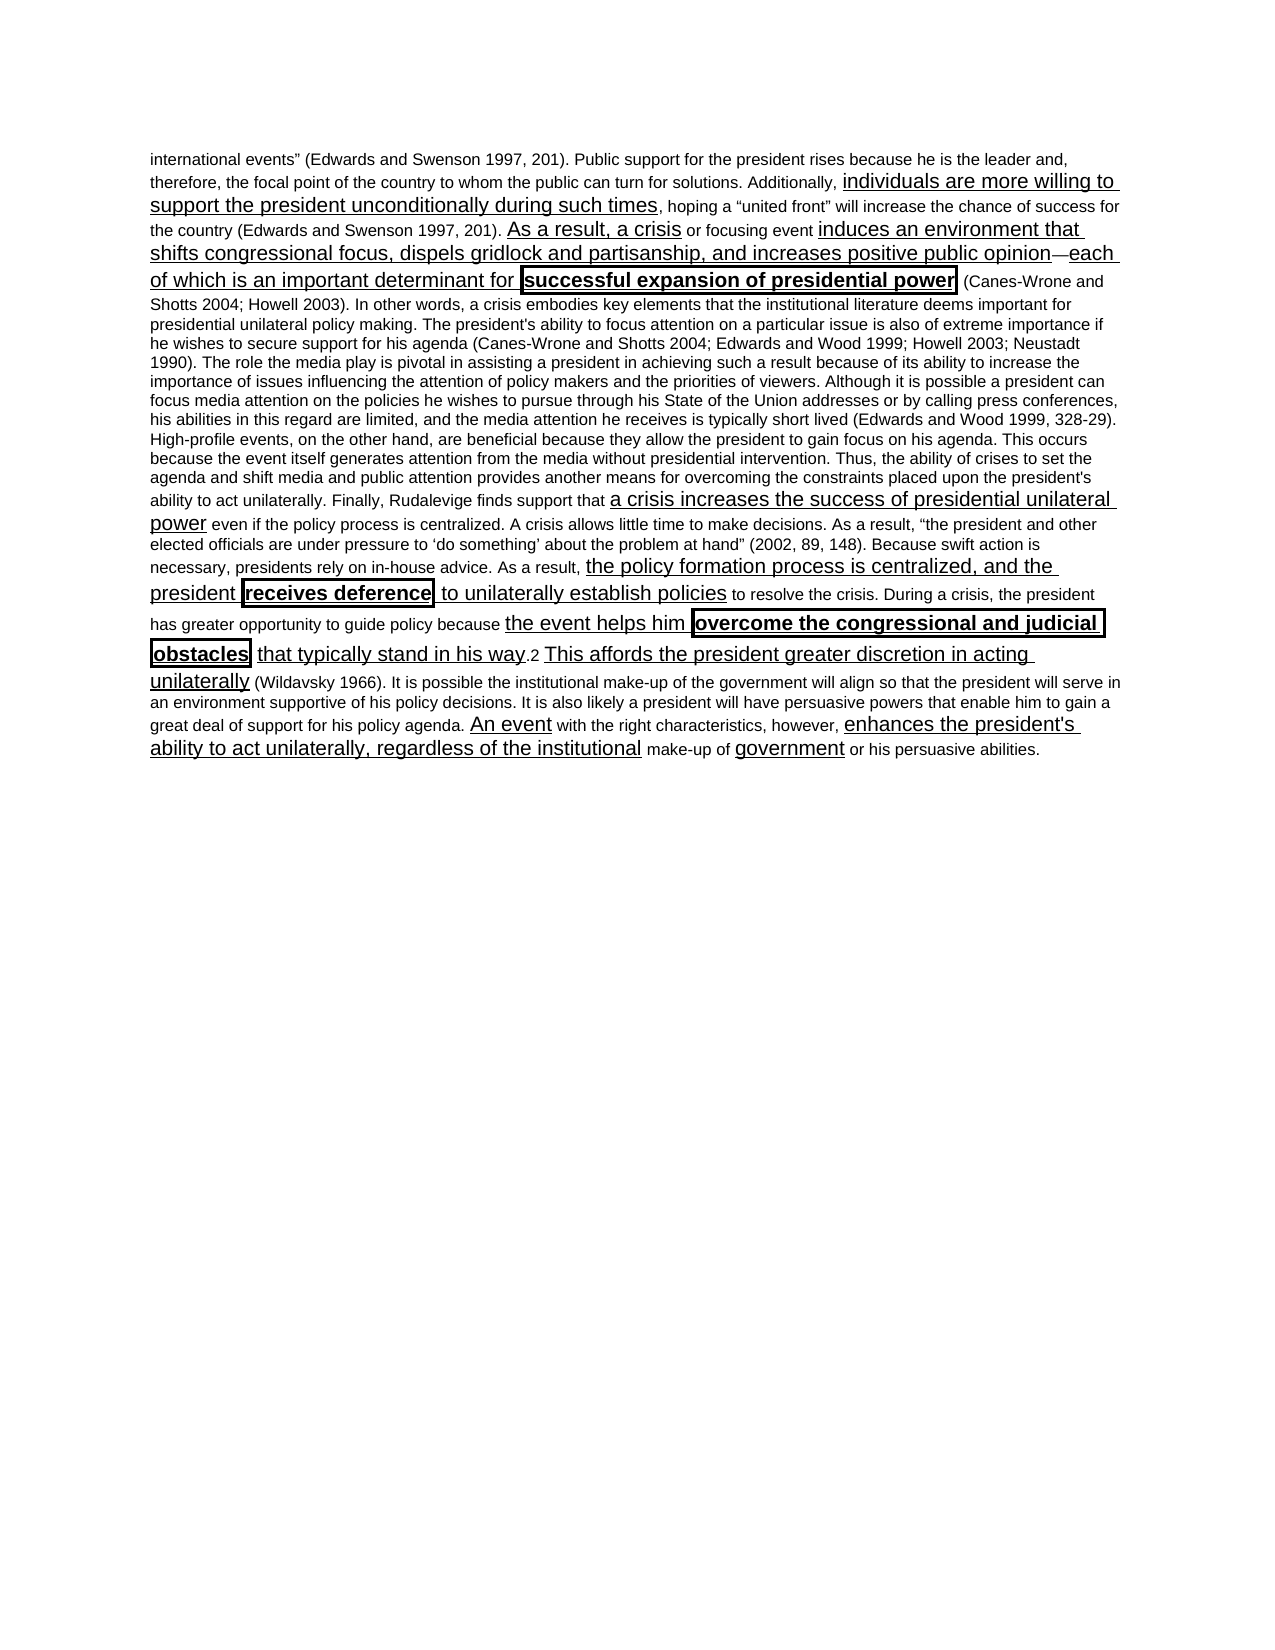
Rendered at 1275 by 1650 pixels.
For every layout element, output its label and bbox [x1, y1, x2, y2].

text [150, 150, 1125, 759]
